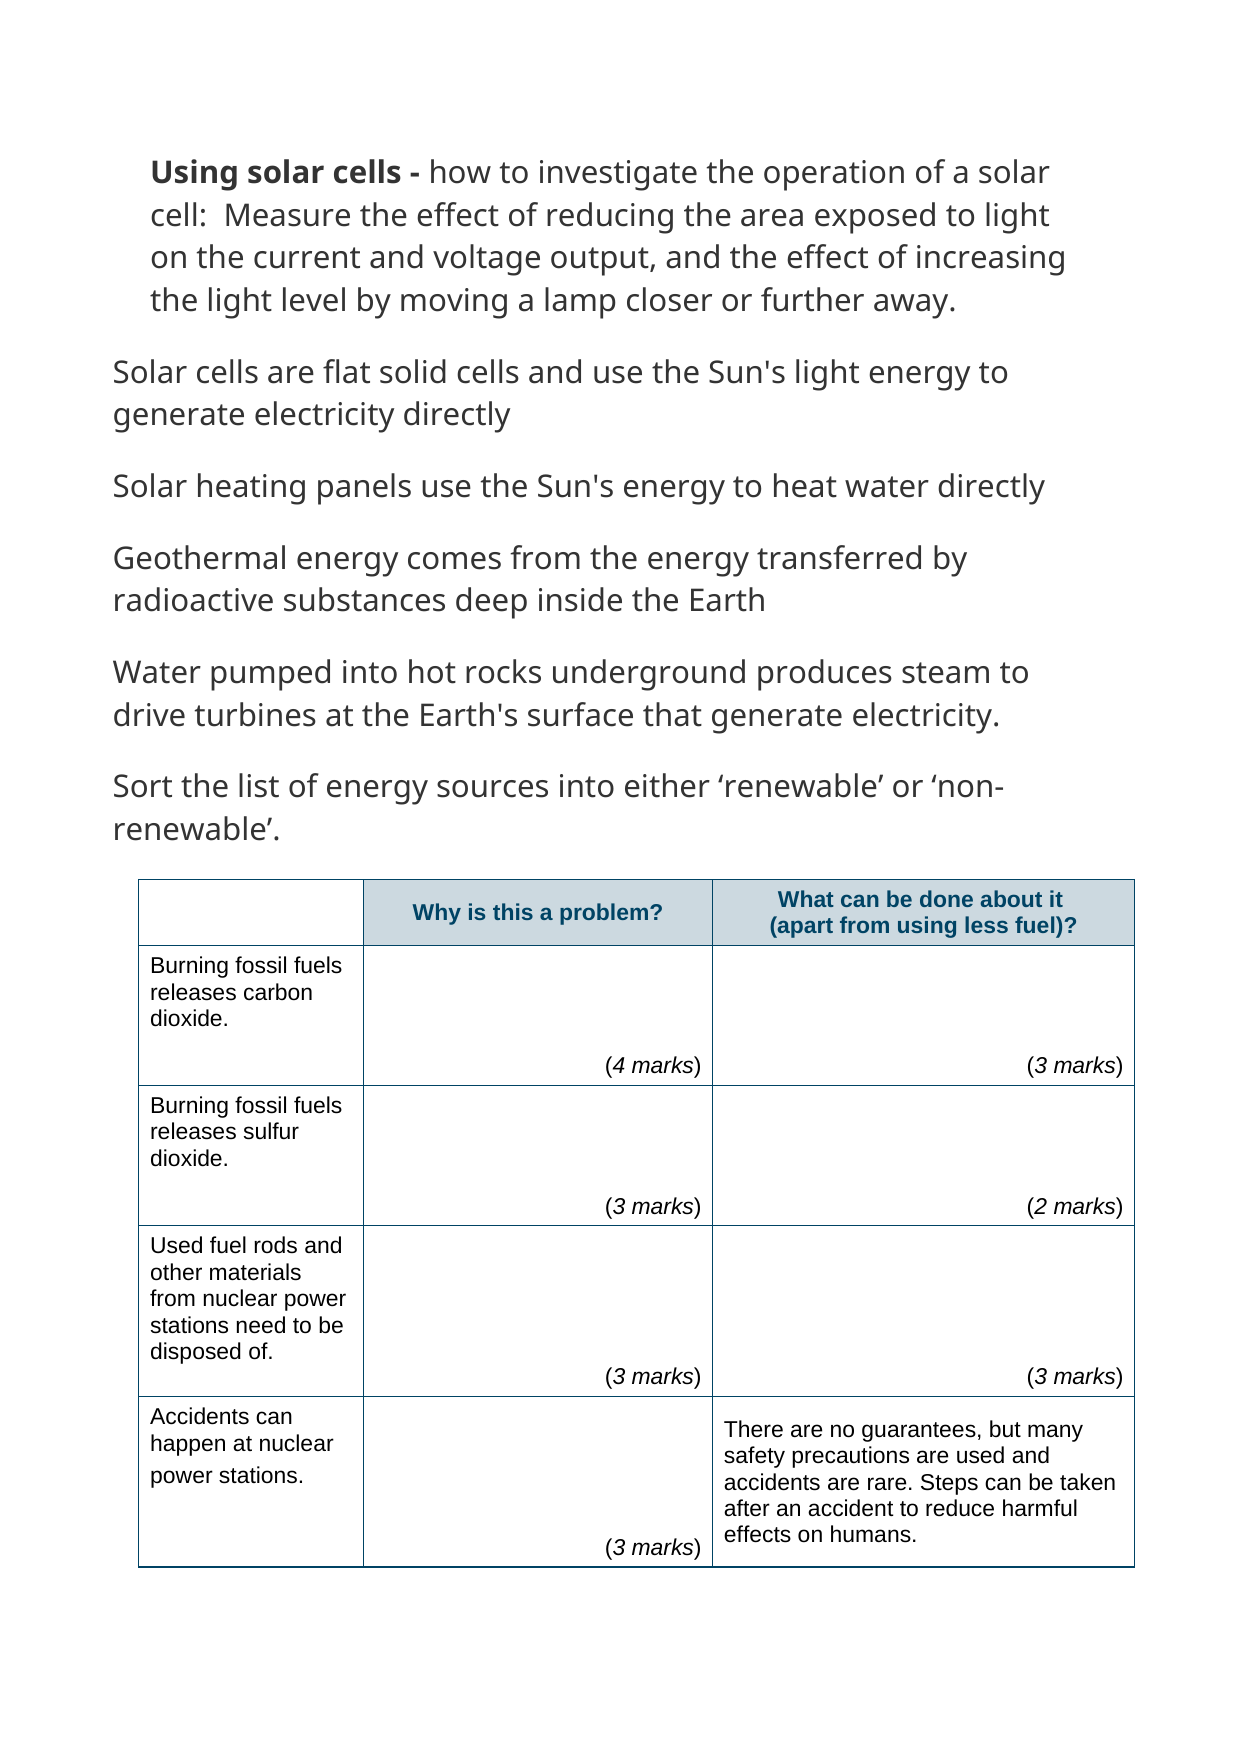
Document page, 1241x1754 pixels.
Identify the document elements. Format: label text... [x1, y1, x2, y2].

text Solar cells are flat solid cells and use the Sun's light energy to generate electricity directly [112, 349, 1090, 435]
table_header Why is this a problem? [364, 880, 712, 945]
text Using solar cells - how to investigate the operation of a solar cell: Measure the effect of reducing the area exposed to light on the current and voltage output, and the effect of increasing the light level by moving a lamp closer or further away. [150, 150, 1090, 320]
table_header What can be done about it (apart from using less fuel)? [713, 880, 1134, 945]
table_cell (3 marks) [364, 1086, 712, 1225]
text Sort the list of energy sources into either ‘renewable’ or ‘non-renewable’. [112, 764, 1090, 850]
table_cell Burning fossil fuels releases sulfur dioxide. [139, 1086, 363, 1225]
table_cell Used fuel rods and other materials from nuclear power stations need to be disposed of. [139, 1226, 363, 1396]
table_cell Burning fossil fuels releases carbon dioxide. [139, 946, 363, 1085]
table_header [139, 880, 363, 945]
text Water pumped into hot rocks underground produces steam to drive turbines at the Earth's surface that generate electricity. [112, 650, 1090, 735]
table_cell There are no guarantees, but many safety precautions are used and accidents are rare. Steps can be taken after an accident to reduce harmful effects on humans. [713, 1397, 1134, 1566]
table_cell (3 marks) [364, 1226, 712, 1396]
text Solar heating panels use the Sun's energy to heat water directly [112, 464, 1090, 507]
text Geothermal energy comes from the energy transferred by radioactive substances deep inside the Earth [112, 536, 1090, 621]
table_cell (3 marks) [713, 946, 1134, 1085]
table_cell (3 marks) [713, 1226, 1134, 1396]
table_cell Accidents can happen at nuclear power stations. [139, 1397, 363, 1566]
table_cell (2 marks) [713, 1086, 1134, 1225]
table_cell (4 marks) [364, 946, 712, 1085]
table_cell (3 marks) [364, 1397, 712, 1566]
